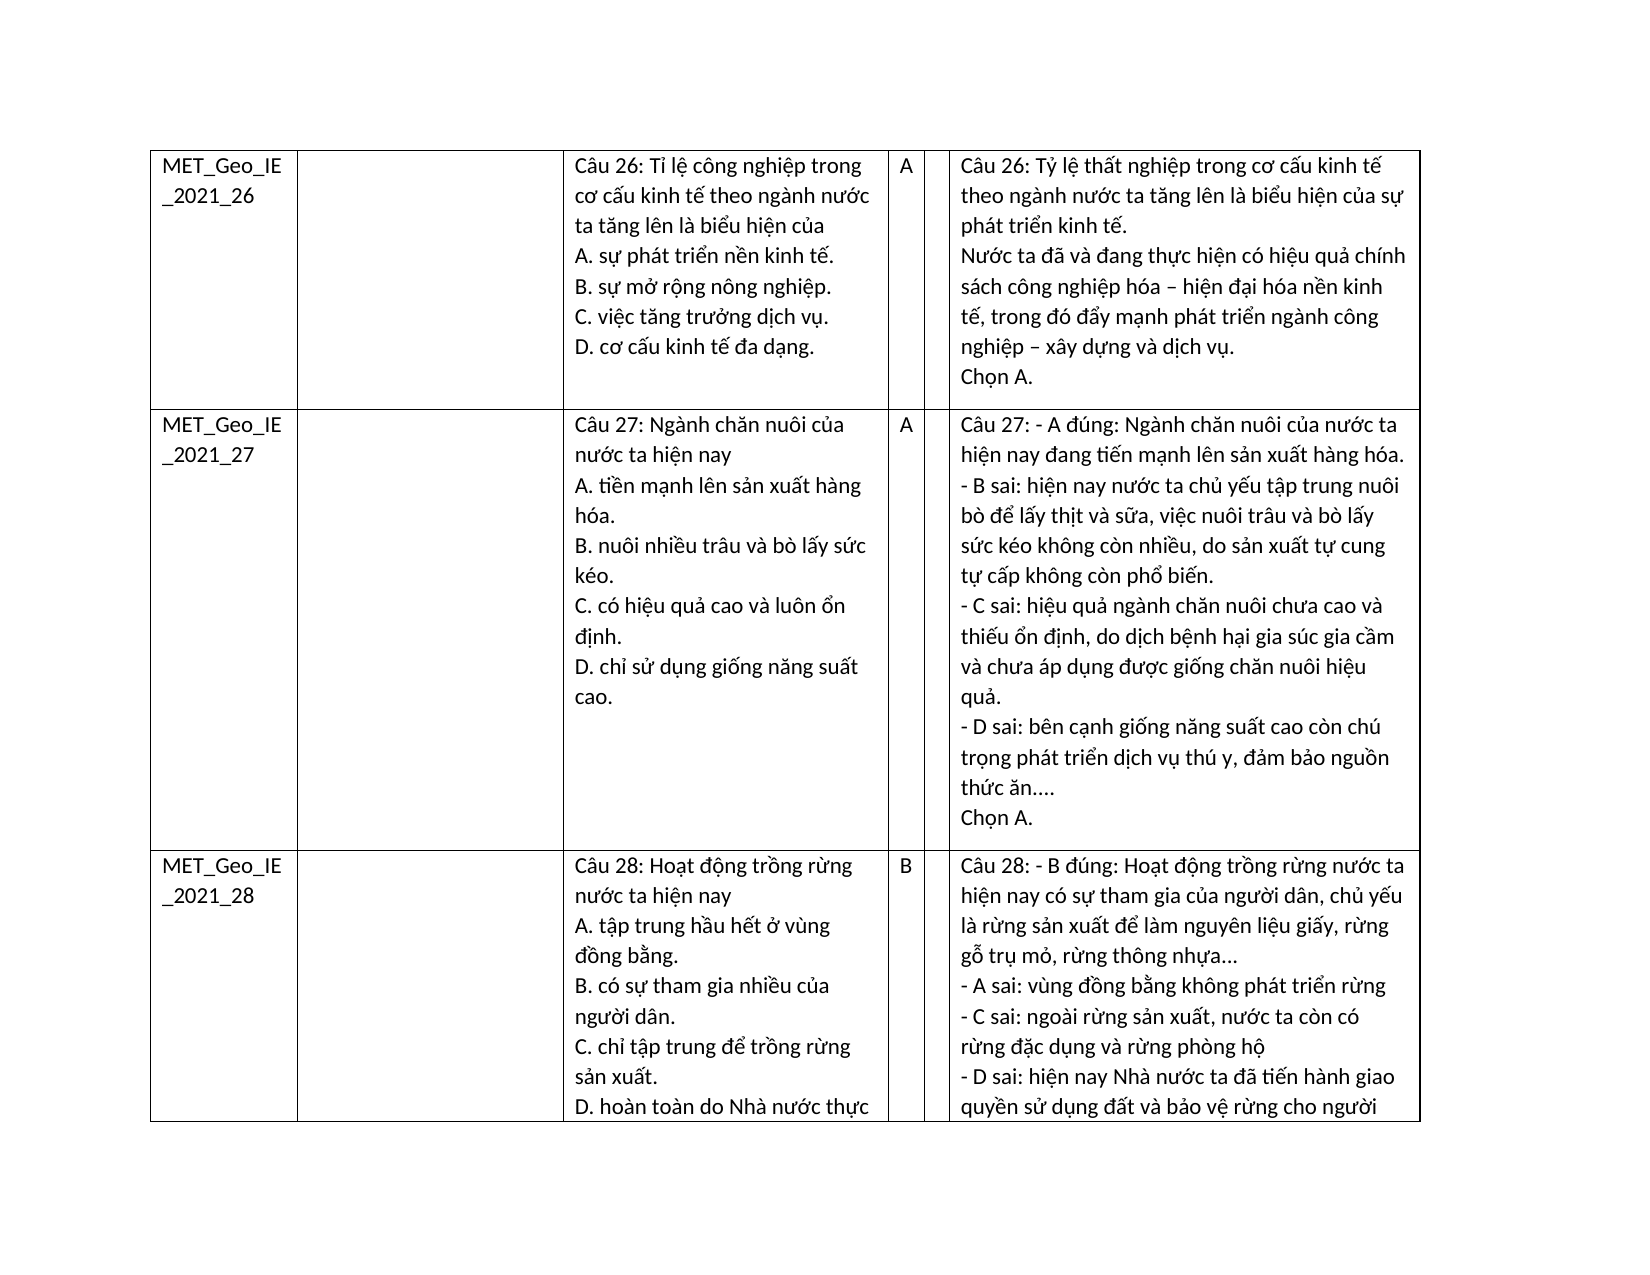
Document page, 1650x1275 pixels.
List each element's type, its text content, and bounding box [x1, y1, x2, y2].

table_cell Câu 27: Ngành chăn nuôi của nước ta hiện nay A. tiền mạnh lên sản xuất hàng hóa. B. nuôi nhiều trâu và bò lấy sức kéo. C. có hiệu quả cao và luôn ổn định. D. chỉ sử dụng giống năng suất cao. [564, 410, 888, 850]
table_cell [925, 851, 949, 1121]
table_cell [298, 151, 563, 409]
table_cell MET_Geo_IE_2021_28 [151, 851, 297, 1121]
table_cell [925, 410, 949, 850]
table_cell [564, 851, 888, 1121]
table_cell Câu 26: Tỉ lệ công nghiệp trong cơ cấu kinh tế theo ngành nước ta tăng lên là biểu hiện của A. sự phát triển nền kinh tế. B. sự mở rộng nông nghiệp. C. việc tăng trưởng dịch vụ. D. cơ cấu kinh tế đa dạng. [564, 151, 888, 409]
table_cell [298, 410, 563, 850]
table_cell MET_Geo_IE_2021_26 [151, 151, 297, 409]
table_cell [298, 851, 563, 1121]
table_cell Câu 27: - A đúng: Ngành chăn nuôi của nước ta hiện nay đang tiến mạnh lên sản xuất hàng hóa. - B sai: hiện nay nước ta chủ yếu tập trung nuôi bò để lấy thịt và sữa, việc nuôi trâu và bò lấy sức kéo không còn nhiều, do sản xuất tự cung tự cấp không còn phổ biến. - C sai: hiệu quả ngành chăn nuôi chưa cao và thiếu ổn định, do dịch bệnh hại gia súc gia cầm và chưa áp dụng được giống chăn nuôi hiệu quả. - D sai: bên cạnh giống năng suất cao còn chú trọng phát triển dịch vụ thú y, đảm bảo nguồn thức ăn.... Chọn A. [950, 410, 1419, 850]
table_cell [950, 851, 1419, 1121]
table_cell B [889, 851, 924, 1121]
table_cell A [889, 151, 924, 409]
table_cell Câu 26: Tỷ lệ thất nghiệp trong cơ cấu kinh tế theo ngành nước ta tăng lên là biểu hiện của sự phát triển kinh tế. Nước ta đã và đang thực hiện có hiệu quả chính sách công nghiệp hóa – hiện đại hóa nền kinh tế, trong đó đẩy mạnh phát triển ngành công nghiệp – xây dựng và dịch vụ. Chọn A. [950, 151, 1419, 409]
table_cell A [889, 410, 924, 850]
table_cell [925, 151, 949, 409]
table_cell MET_Geo_IE_2021_27 [151, 410, 297, 850]
